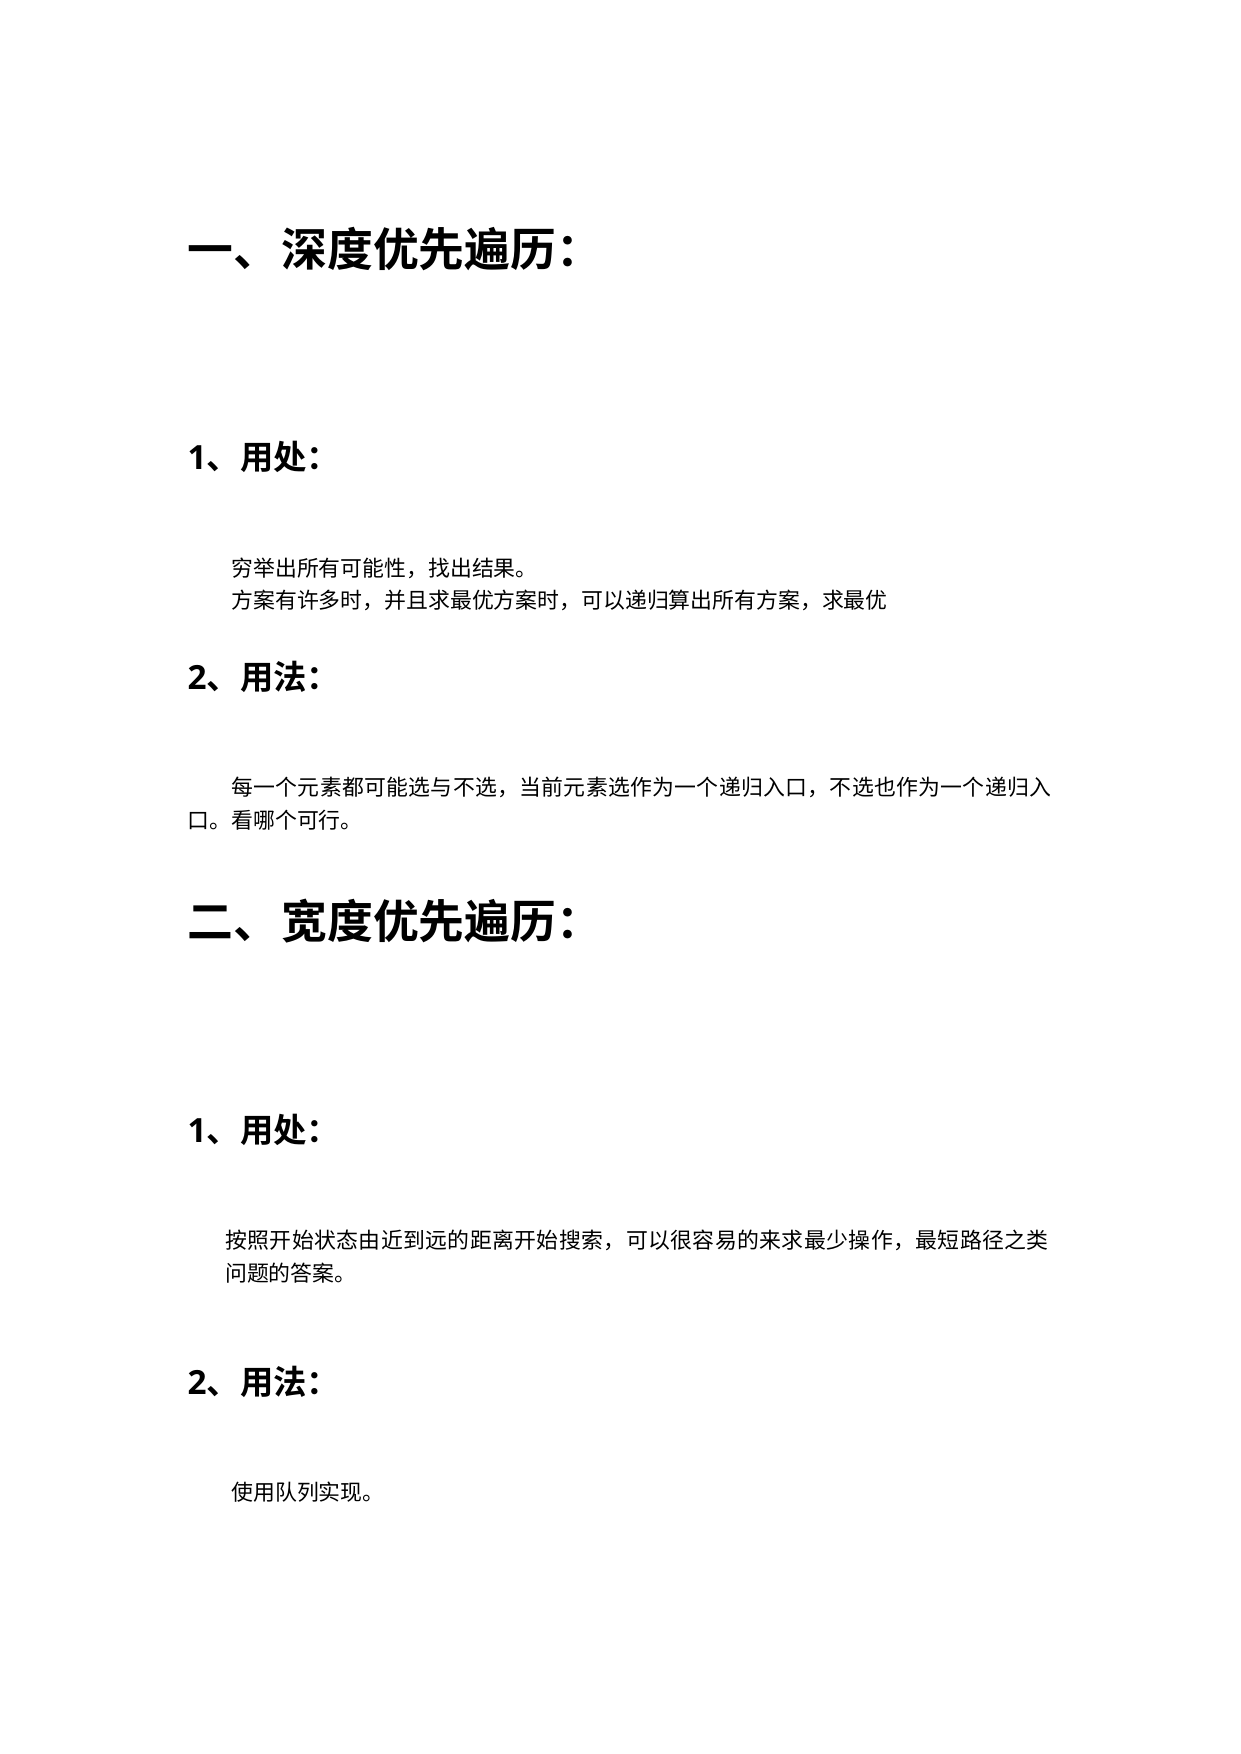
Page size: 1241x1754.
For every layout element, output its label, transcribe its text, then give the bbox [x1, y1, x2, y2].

subtitle 1、用处： [187, 1096, 1053, 1161]
list 按照开始状态由近到远的距离开始搜索，可以很容易的来求最少操作，最短路径之类问题的答案。 [225, 1223, 1053, 1288]
subtitle 2、用法： [187, 1347, 1053, 1412]
text 穷举出所有可能性，找出结果。 [187, 550, 1053, 583]
subtitle 深度优先遍历： [187, 197, 1053, 295]
subtitle 1、用处： [187, 423, 1053, 488]
text 每一个元素都可能选与不选，当前元素选作为一个递归入口，不选也作为一个递归入口。看哪个可行。 [187, 770, 1053, 835]
subtitle 2、用法： [187, 642, 1053, 707]
subtitle 宽度优先遍历： [187, 870, 1053, 968]
text 使用队列实现。 [187, 1475, 1053, 1507]
text 方案有许多时，并且求最优方案时，可以递归算出所有方案，求最优 [187, 583, 1053, 615]
